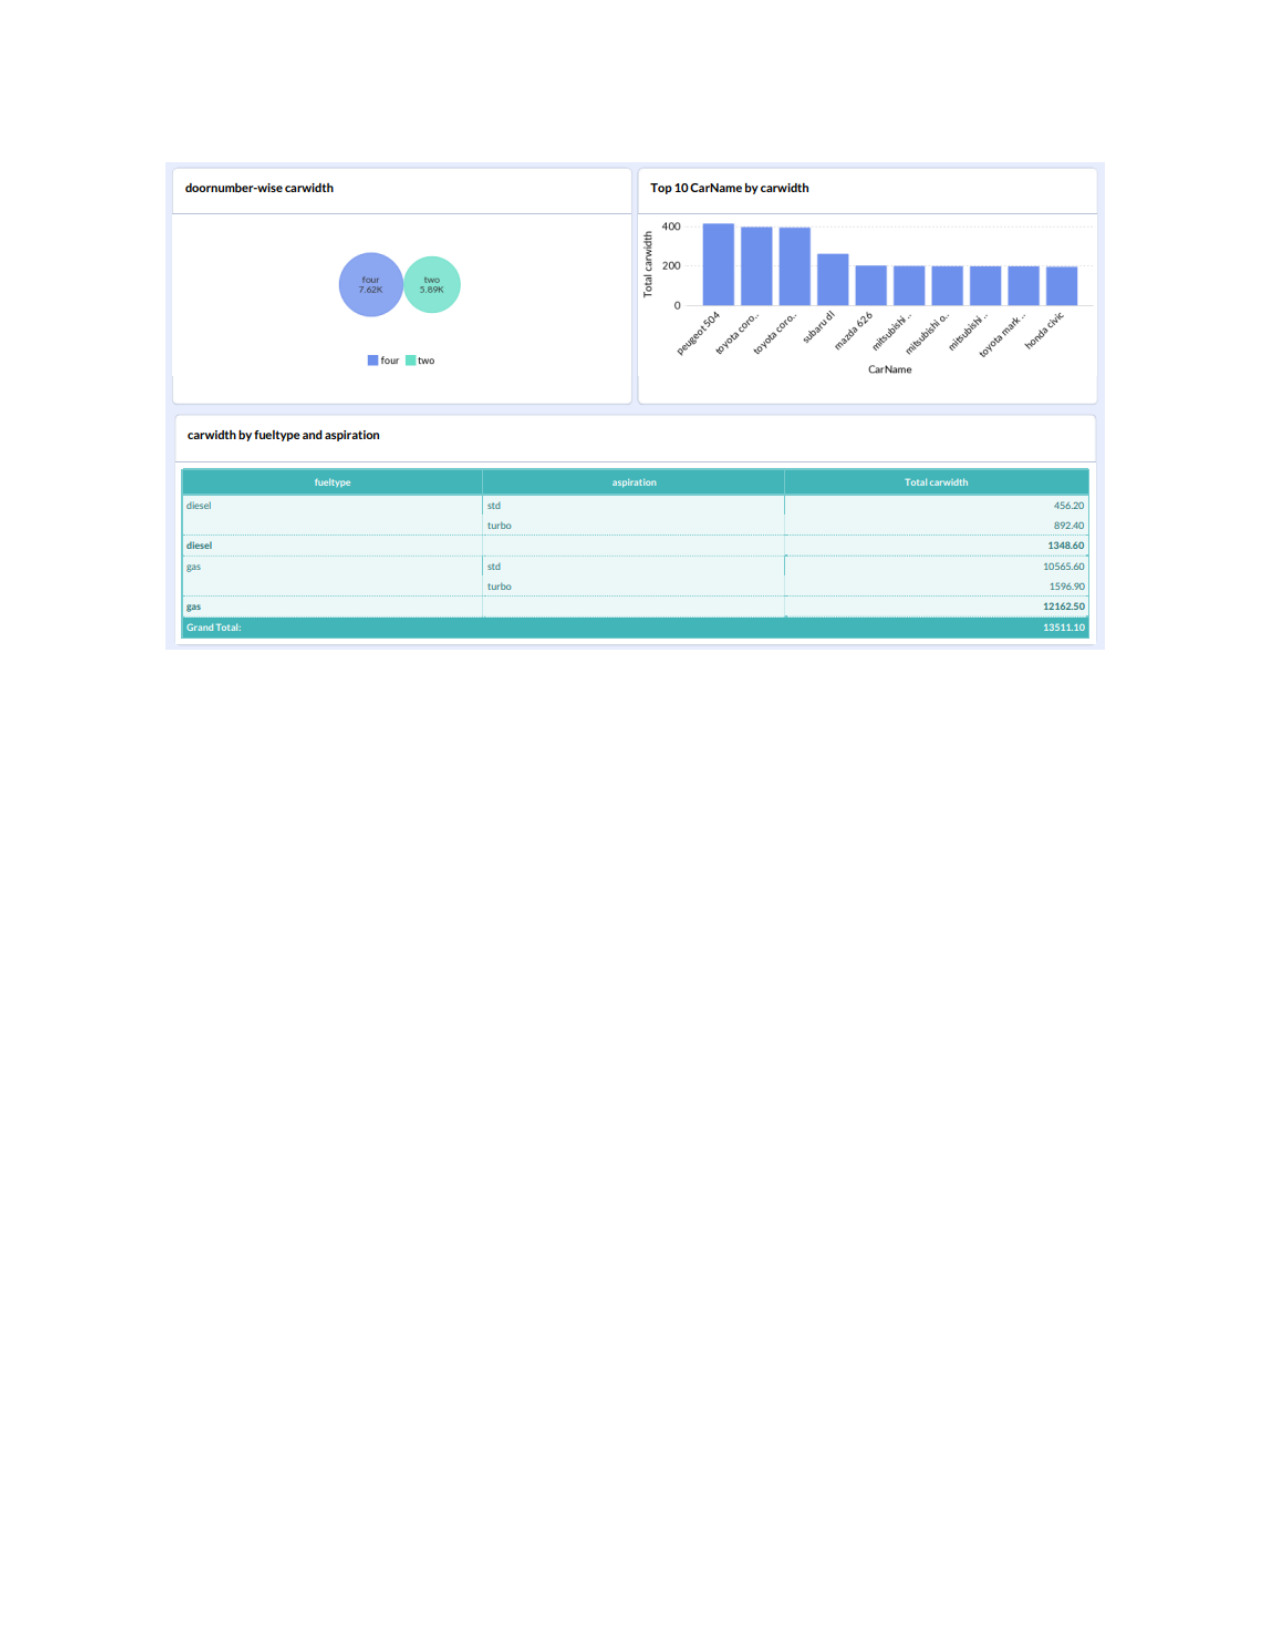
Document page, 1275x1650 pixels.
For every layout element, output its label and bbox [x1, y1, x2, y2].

picture [150, 150, 1125, 683]
